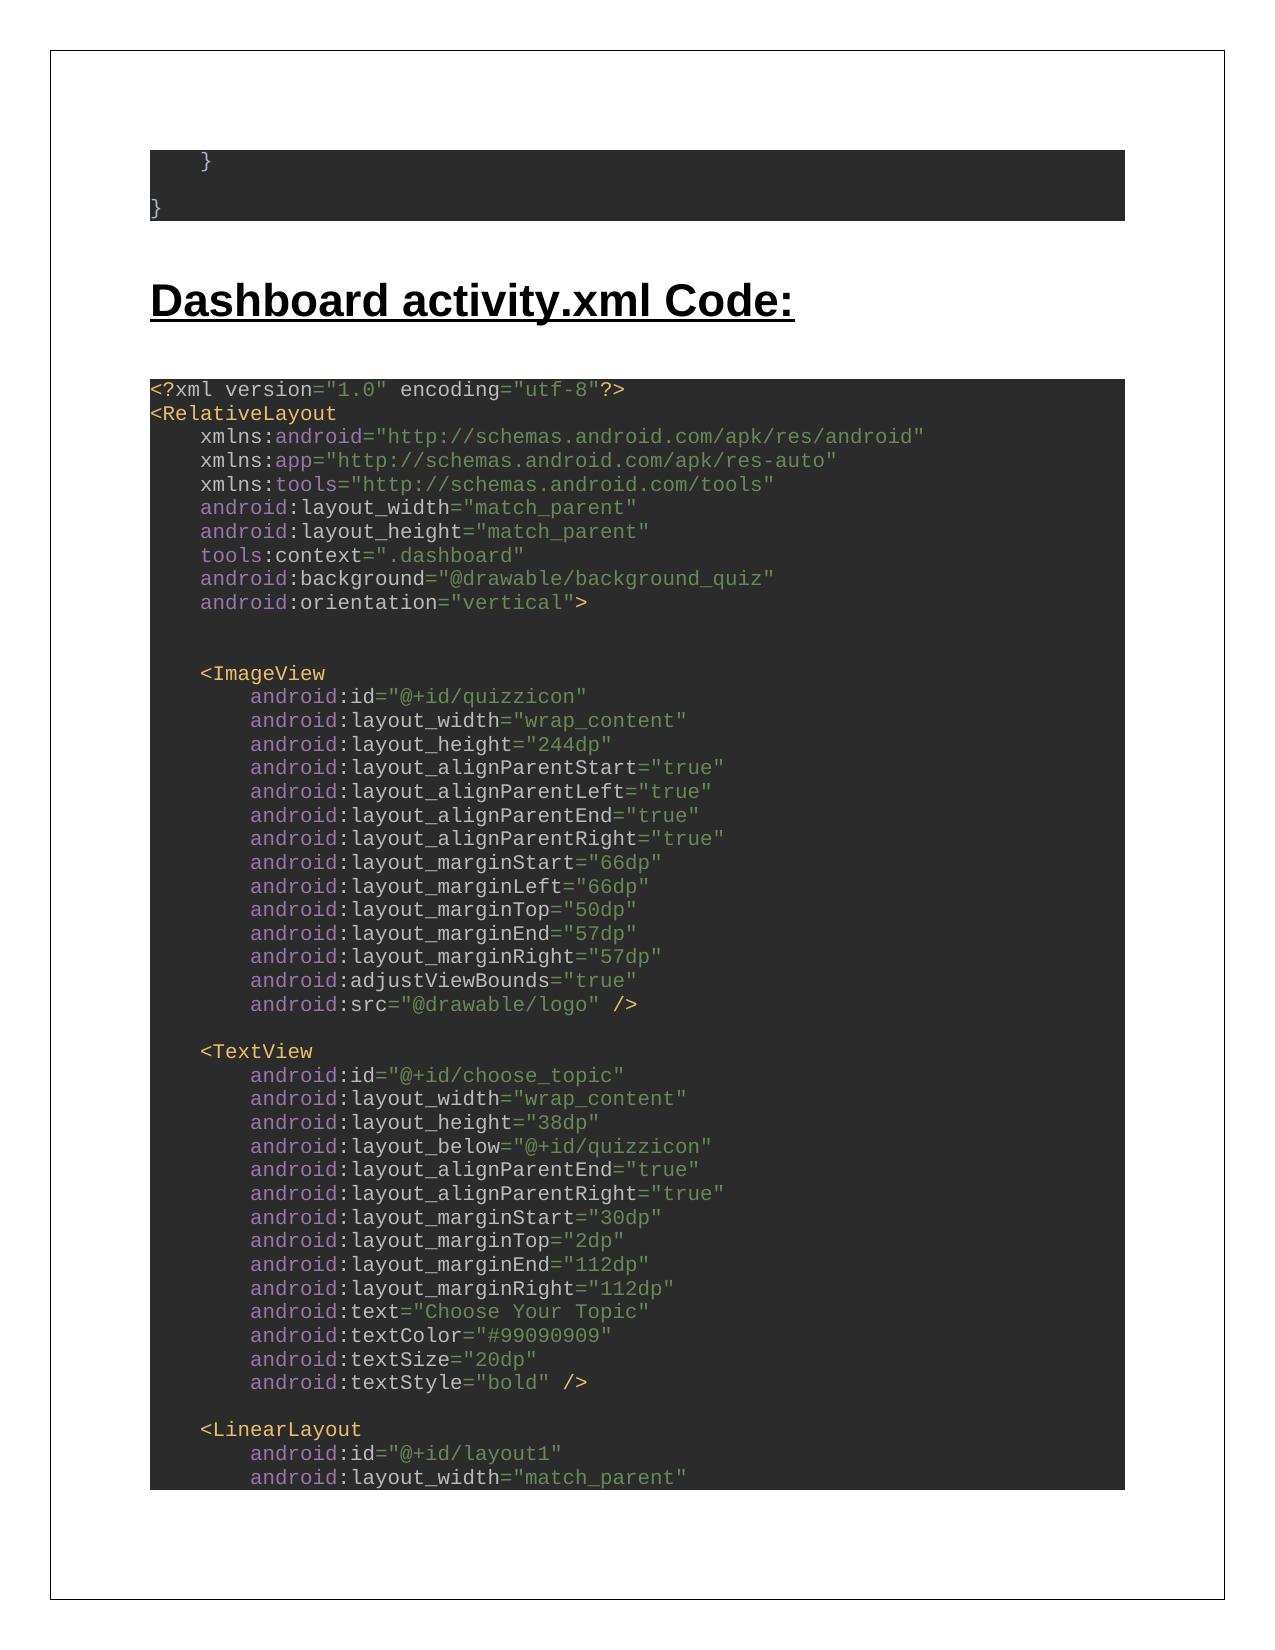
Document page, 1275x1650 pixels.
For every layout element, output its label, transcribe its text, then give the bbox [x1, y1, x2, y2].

text Dashboard activity.xml Code: [150, 274, 1125, 326]
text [150, 379, 1125, 1490]
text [150, 150, 1125, 221]
